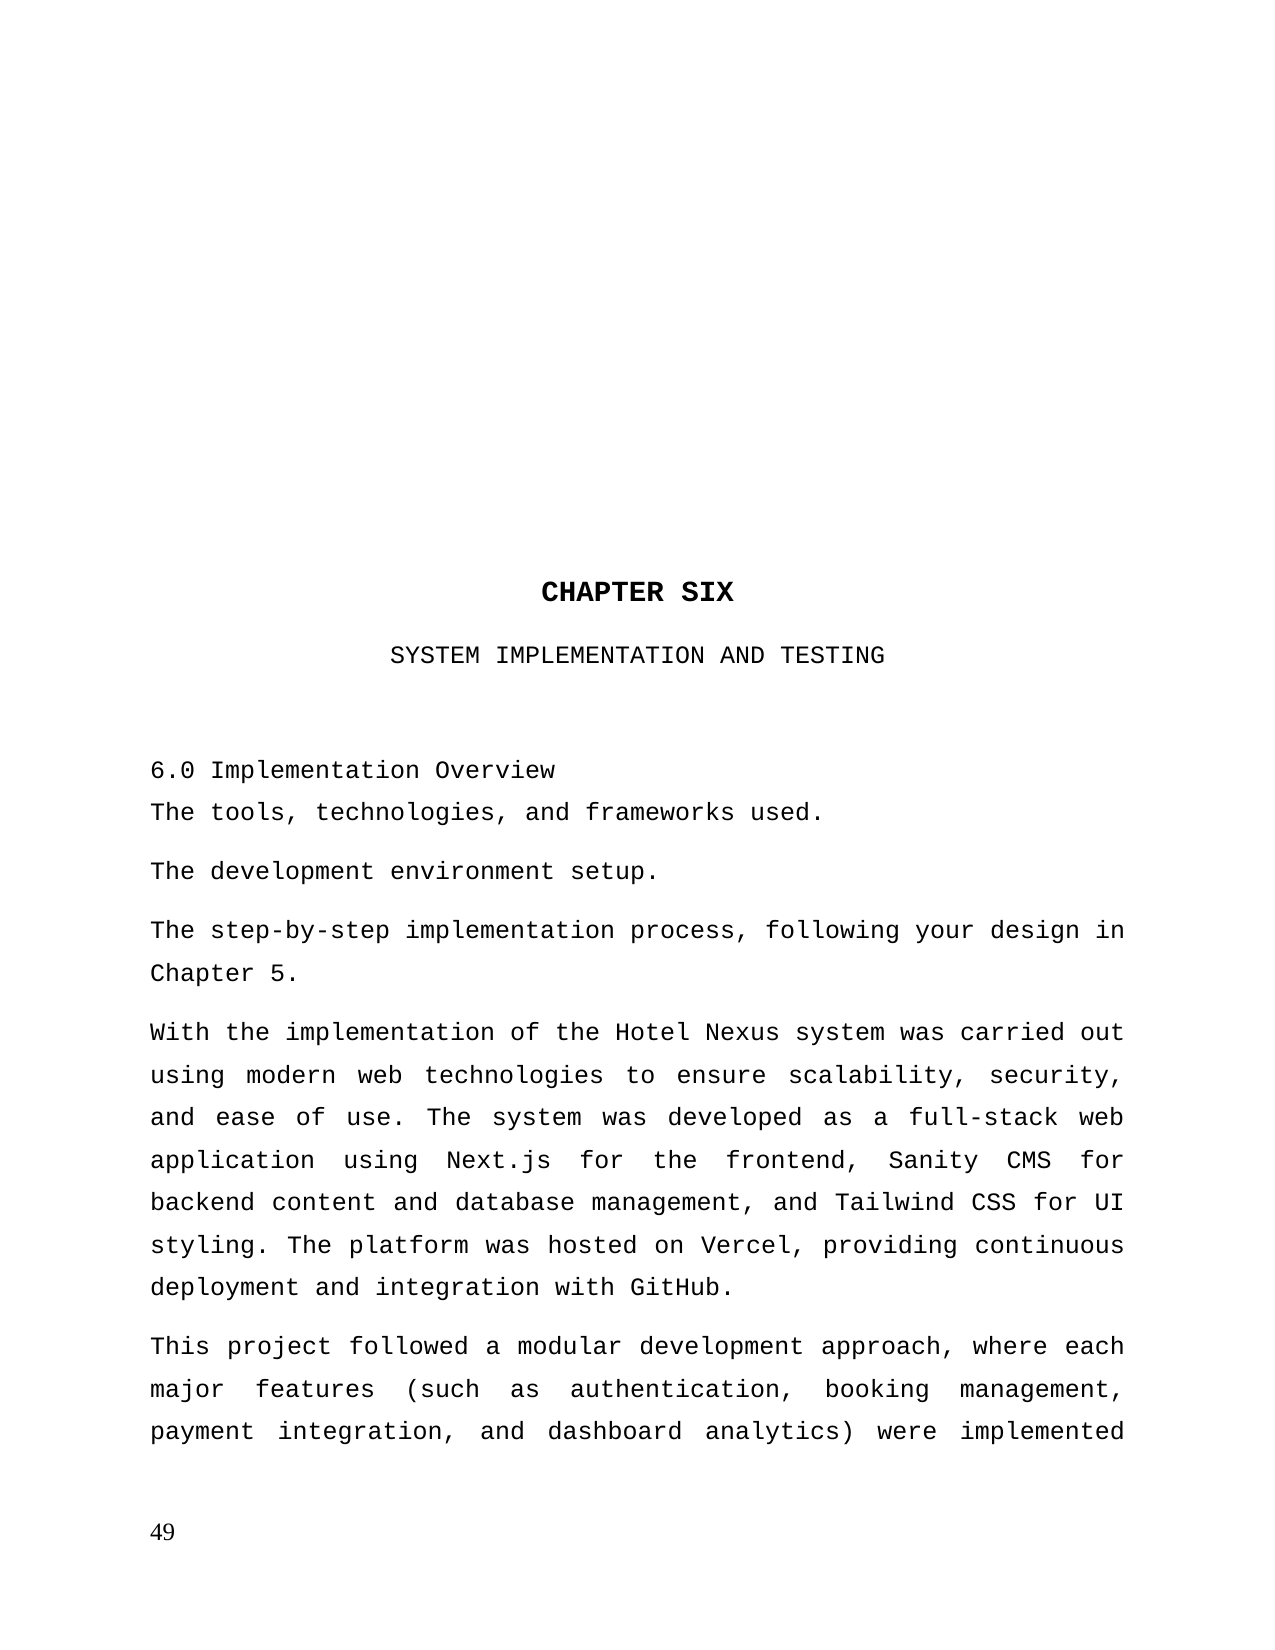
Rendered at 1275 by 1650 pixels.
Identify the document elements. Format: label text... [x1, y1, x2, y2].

subtitle CHAPTER SIX [150, 577, 1125, 610]
subtitle 6.0 Implementation Overview [150, 757, 1125, 786]
subtitle SYSTEM IMPLEMENTATION AND TESTING [150, 643, 1125, 671]
